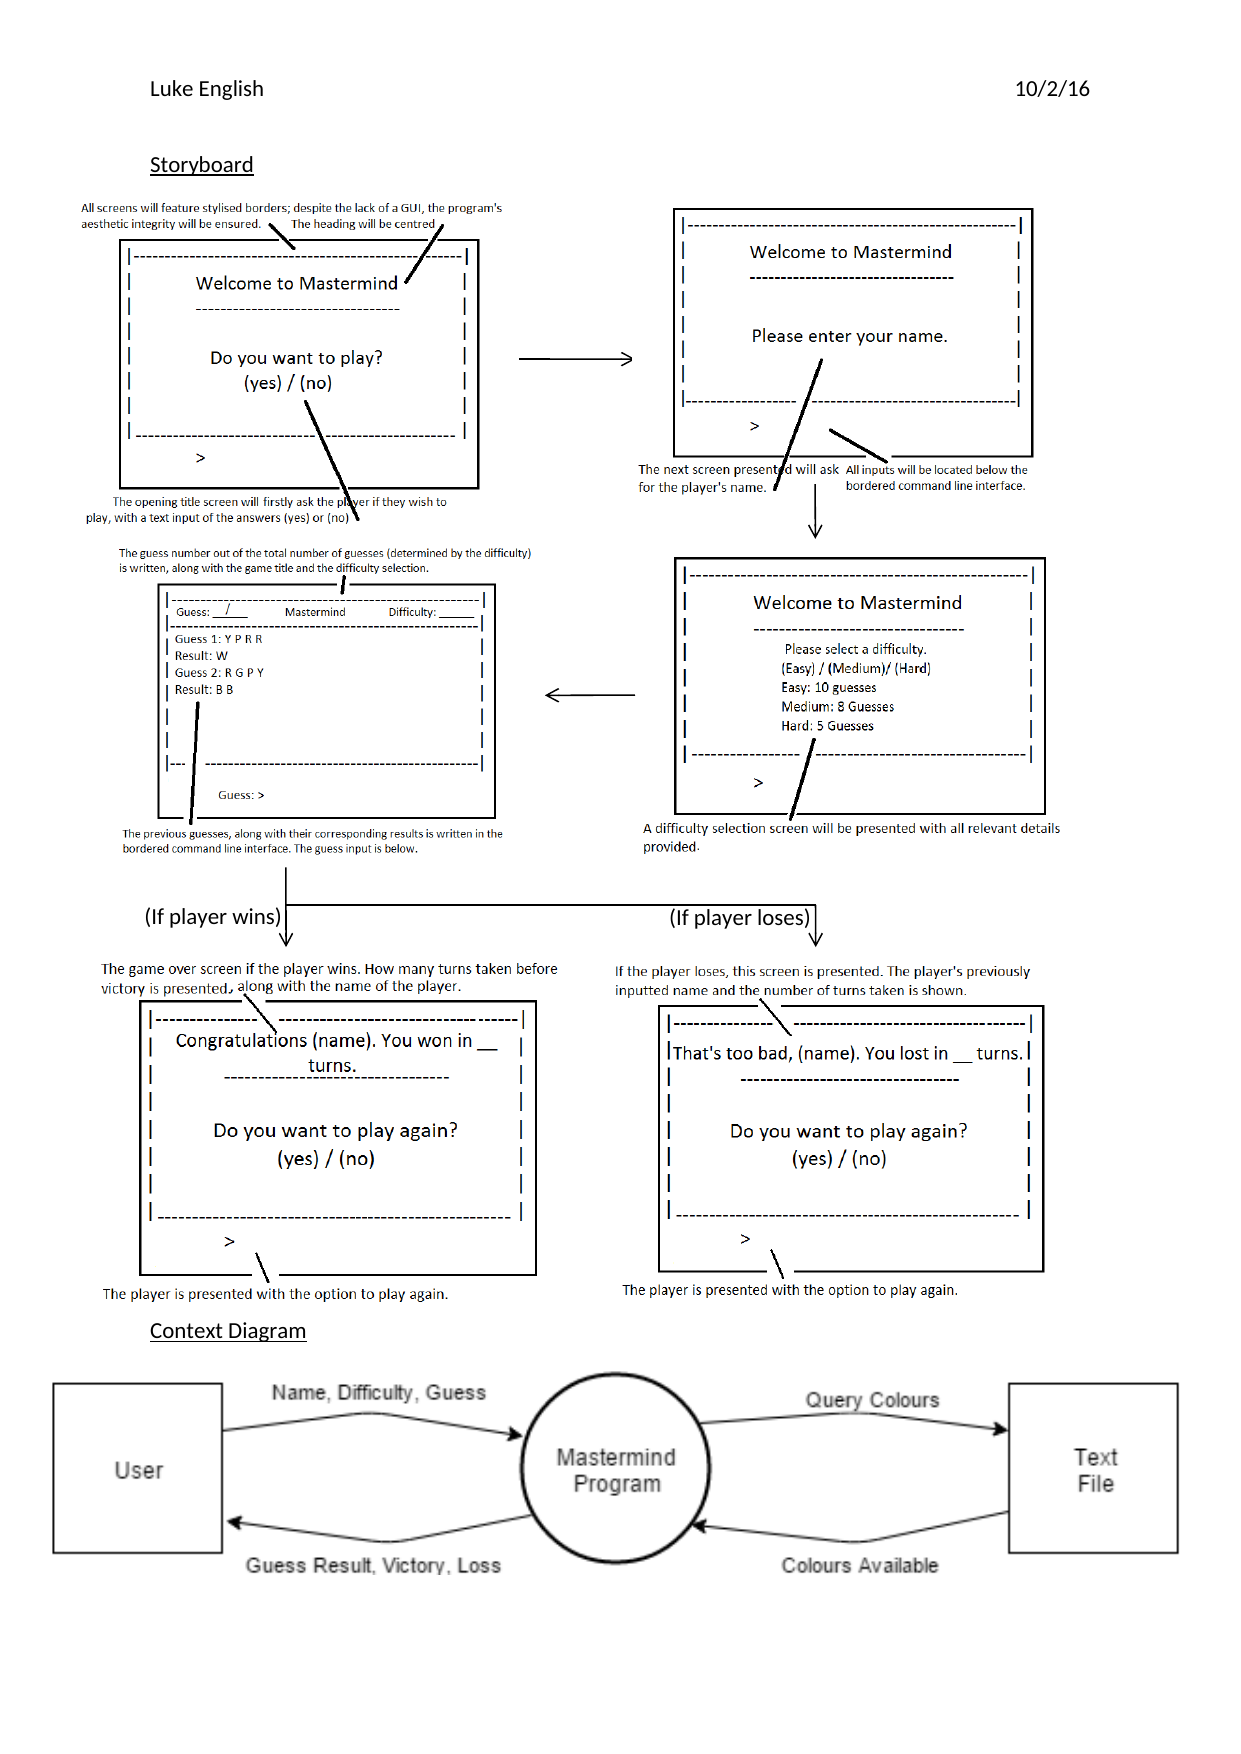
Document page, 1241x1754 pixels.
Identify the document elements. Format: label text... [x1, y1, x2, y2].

picture [614, 961, 1087, 1315]
picture [632, 515, 1087, 856]
picture [94, 955, 581, 1320]
picture [78, 198, 519, 529]
text Context Diagram [150, 1316, 1090, 1344]
text Storyboard [150, 150, 1090, 178]
picture [632, 167, 1073, 497]
picture [119, 545, 533, 856]
